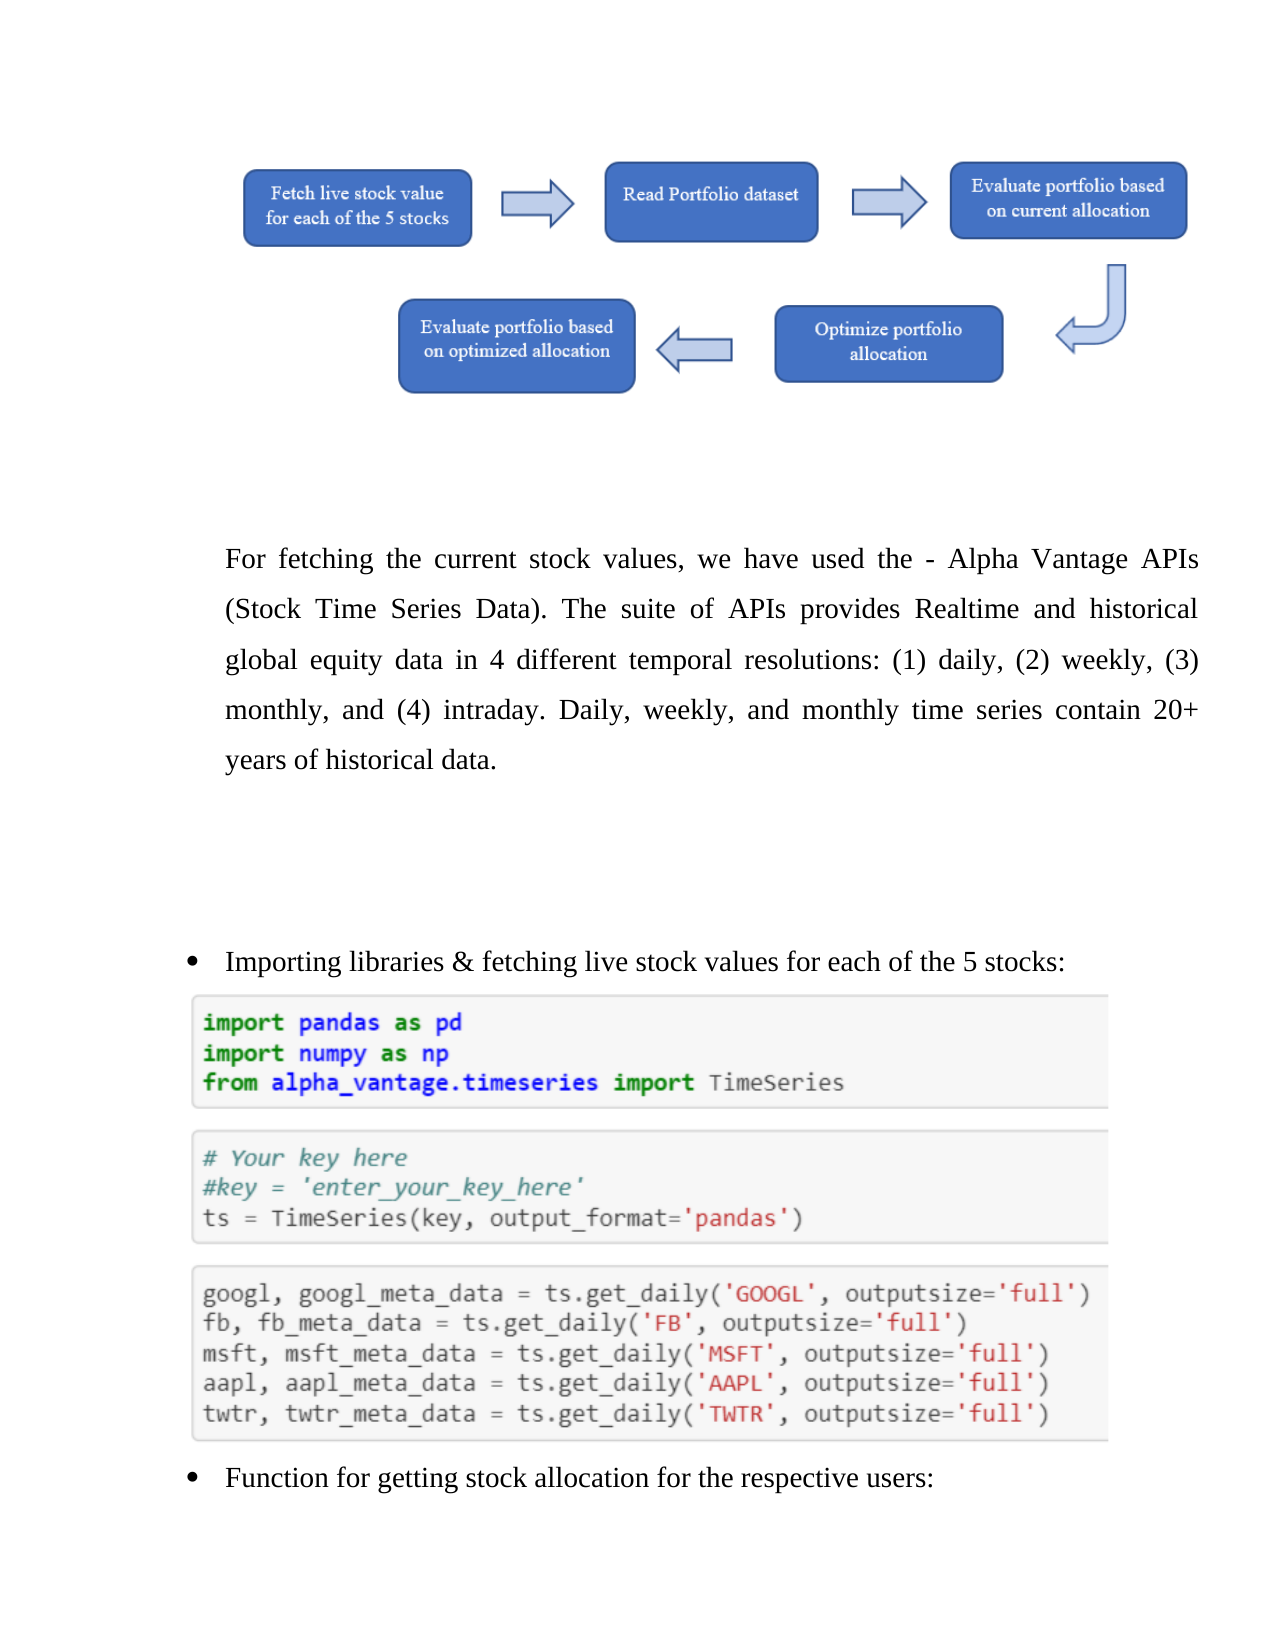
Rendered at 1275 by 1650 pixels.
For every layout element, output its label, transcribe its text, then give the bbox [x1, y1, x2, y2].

picture [179, 994, 1109, 1447]
list Importing libraries & fetching live stock values for each of the 5 stocks: [187, 944, 1200, 977]
list Function for getting stock allocation for the respective users: [187, 1461, 1200, 1494]
picture [225, 139, 1250, 427]
list For fetching the current stock values, we have used the - Alpha Vantage APIs (Stock Time Series Data). The suite of APIs provides Realtime and historical global equity data in 4 different temporal resolutions: (1) daily, (2) weekly, (3) monthly, and (4) intraday. Daily, weekly, and monthly time series contain 20+ years of historical data. [225, 541, 1200, 776]
